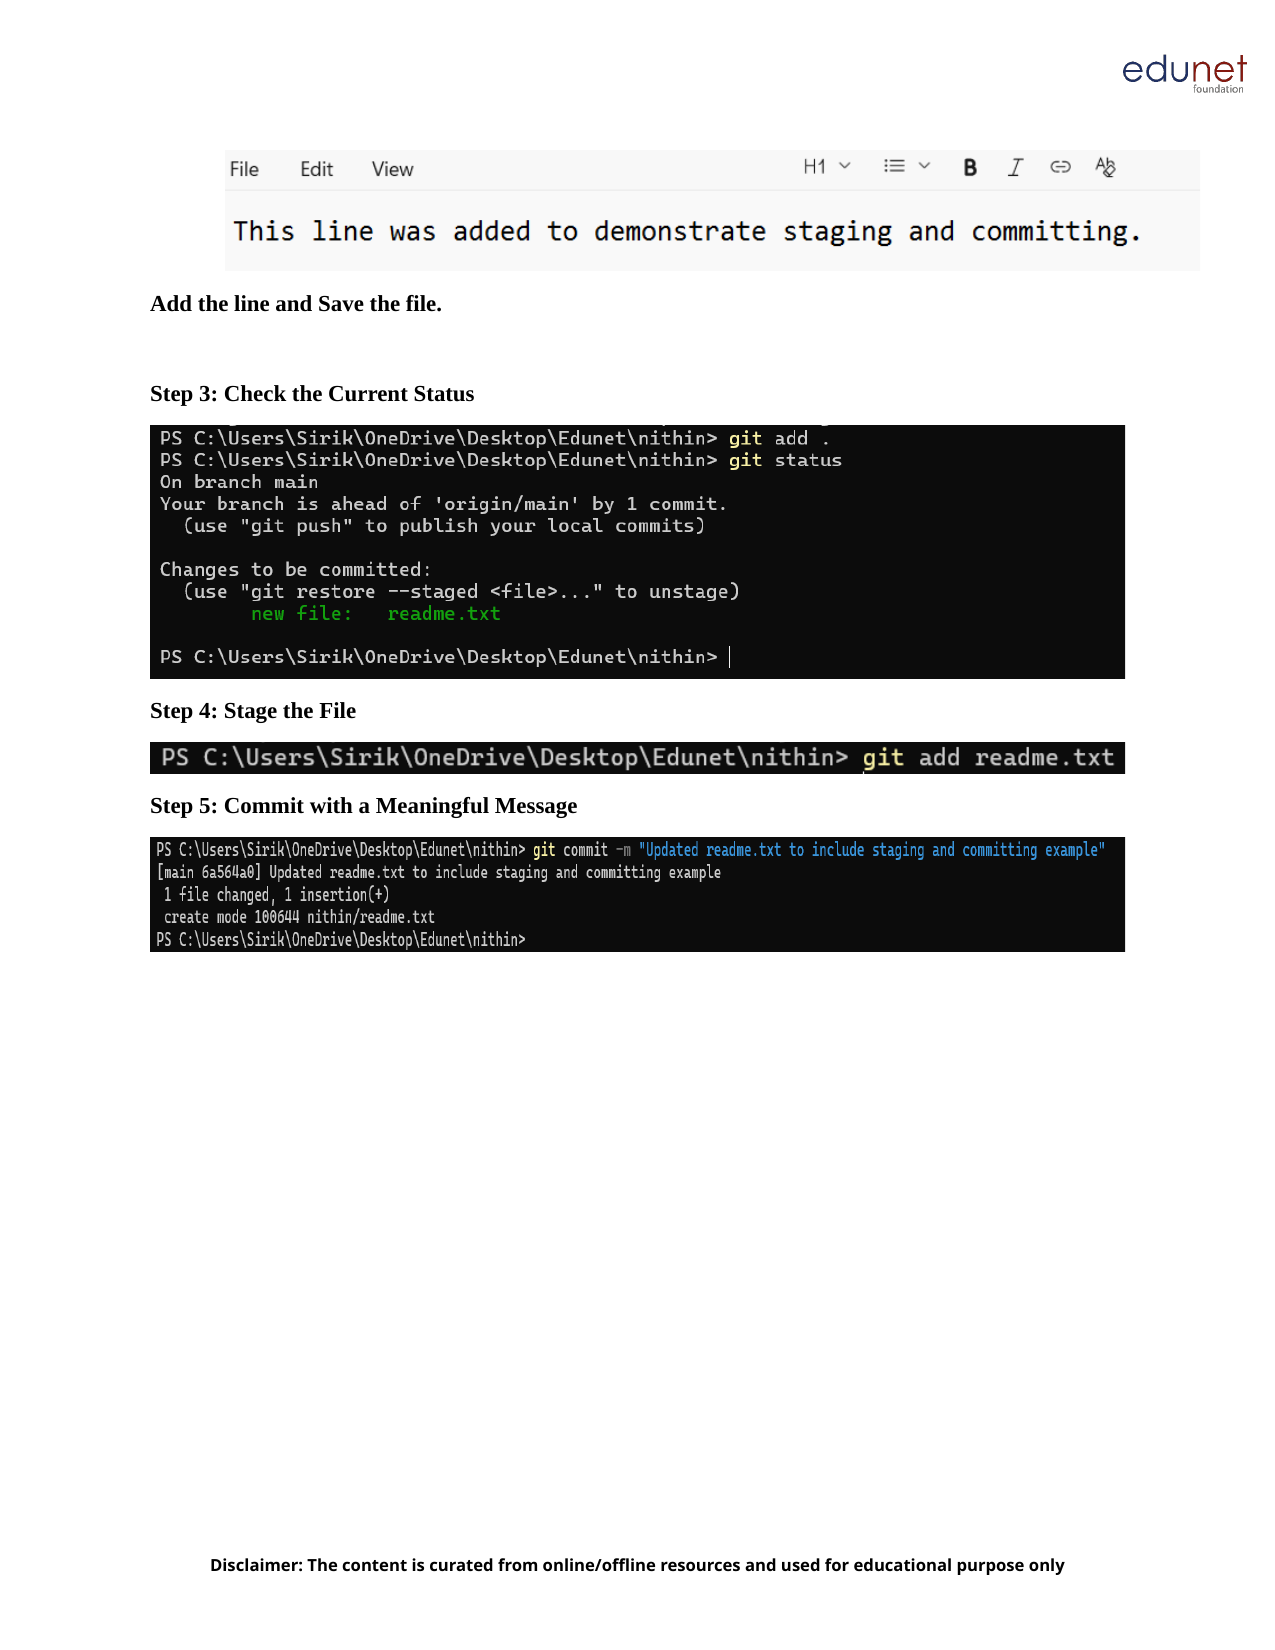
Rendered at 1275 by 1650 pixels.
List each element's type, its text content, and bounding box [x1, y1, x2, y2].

text Step 4: Stage the File [150, 697, 1125, 723]
picture [150, 742, 1125, 774]
picture [225, 150, 1200, 271]
picture [1121, 53, 1248, 95]
picture [150, 425, 1125, 679]
text Step 5: Commit with a Meaningful Message [150, 792, 1125, 819]
text Add the line and Save the file. [150, 290, 1125, 316]
picture [150, 837, 1125, 952]
text Step 3: Check the Current Status [150, 380, 1125, 406]
